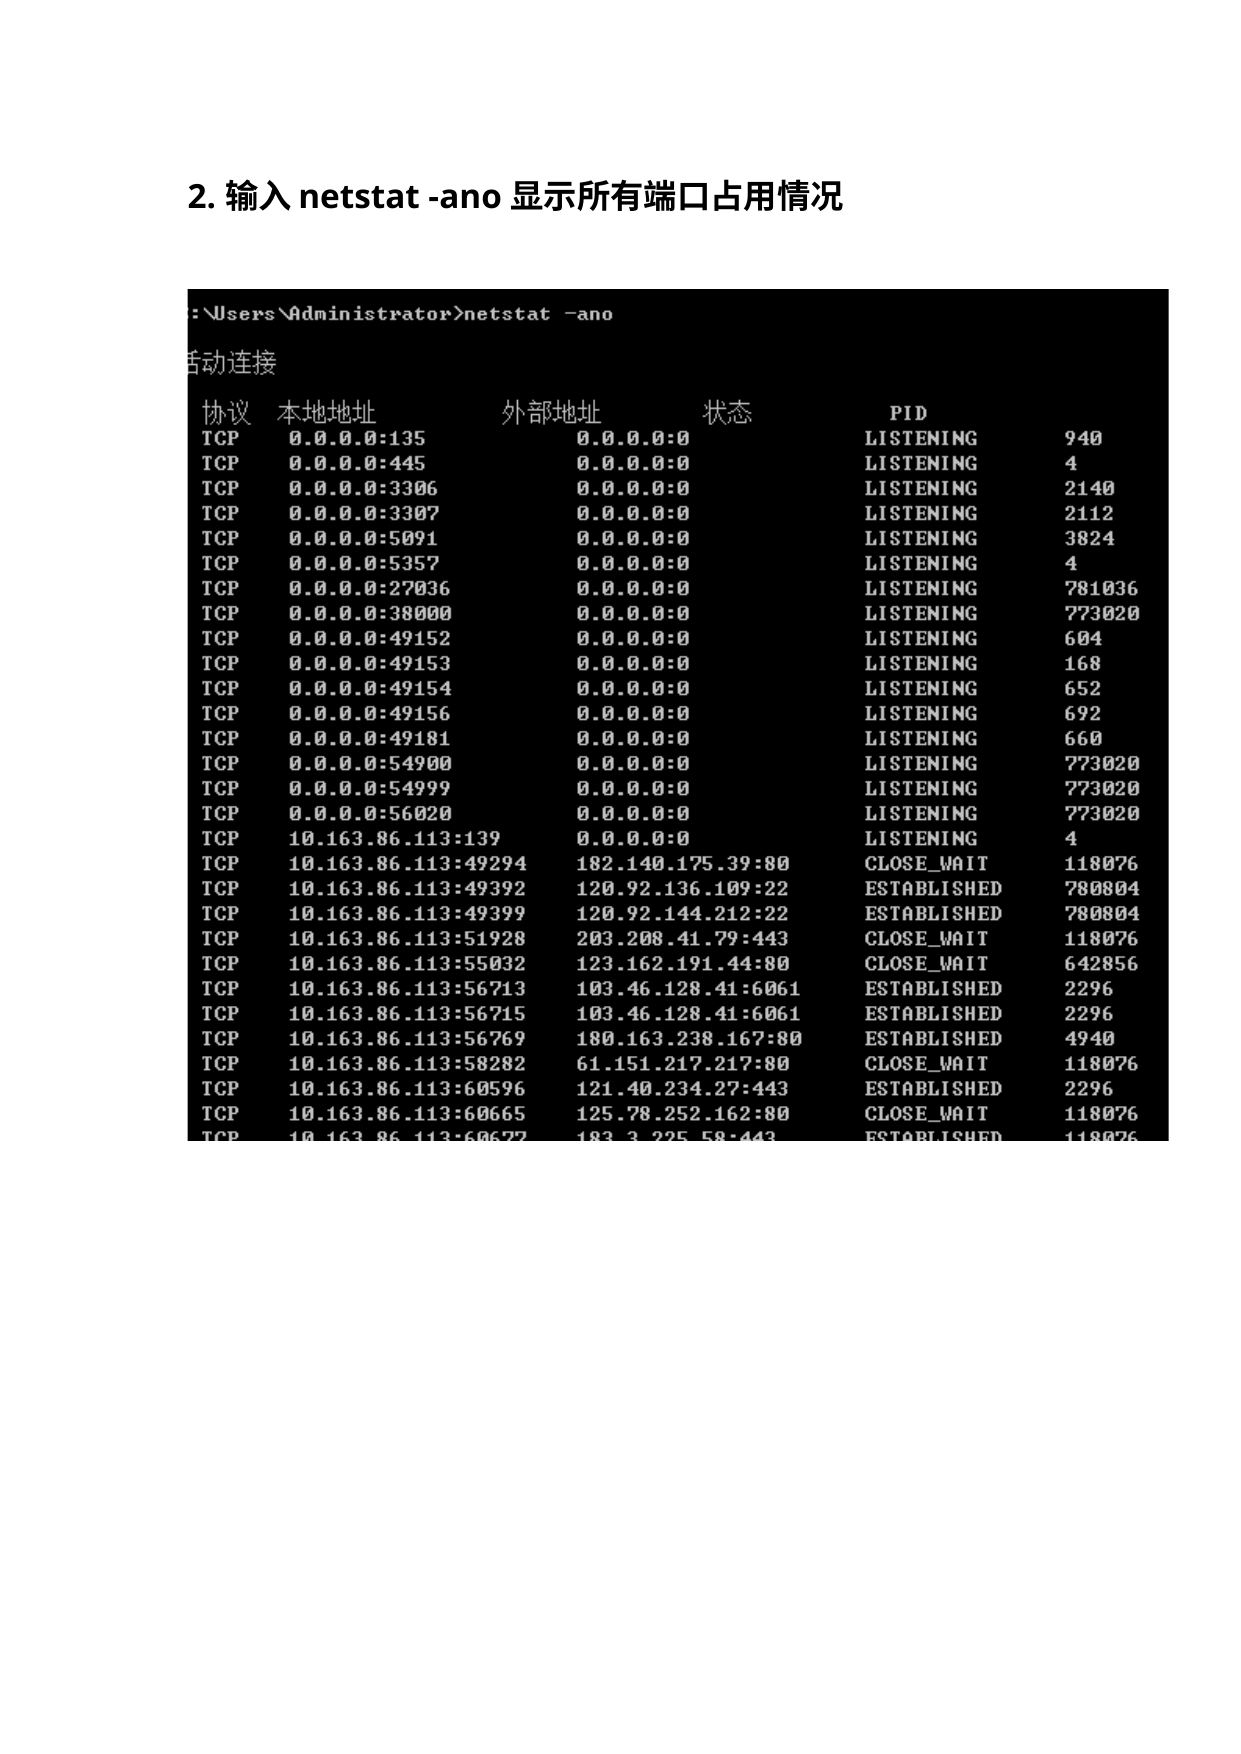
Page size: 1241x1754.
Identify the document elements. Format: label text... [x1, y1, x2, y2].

picture [187, 289, 1169, 1141]
subtitle 2. 输入netstat -ano 显示所有端口占用情况 [187, 162, 1053, 227]
